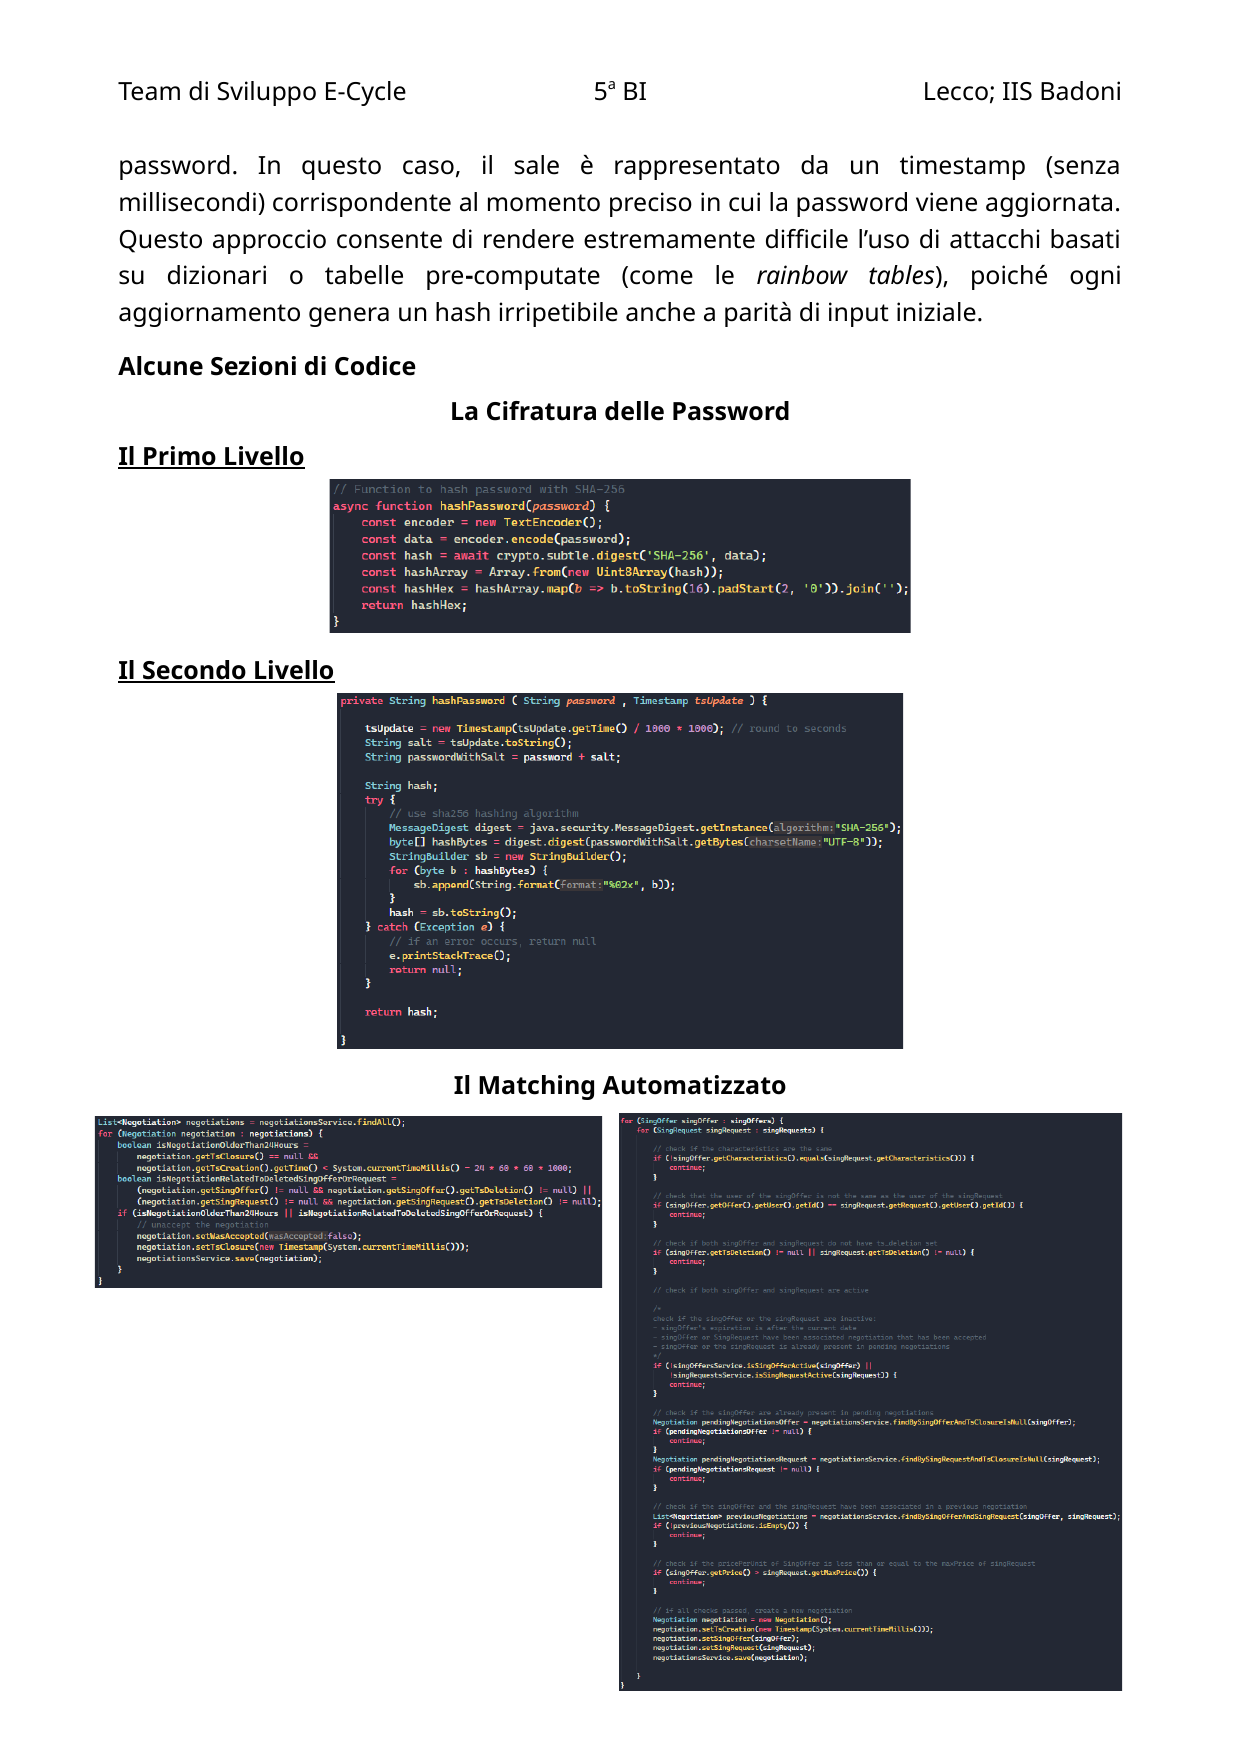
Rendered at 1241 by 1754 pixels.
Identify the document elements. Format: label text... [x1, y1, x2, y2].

picture [94, 1116, 603, 1288]
subtitle Il Primo Livello [118, 438, 1122, 472]
picture [337, 693, 904, 1049]
picture [619, 1113, 1123, 1691]
subtitle Il Secondo Livello [118, 652, 1122, 686]
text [118, 148, 1122, 329]
subtitle Il Matching Automatizzato [118, 1067, 1122, 1102]
subtitle La Cifratura delle Password [118, 393, 1122, 427]
subtitle Alcune Sezioni di Codice [118, 348, 1122, 382]
picture [329, 479, 911, 633]
